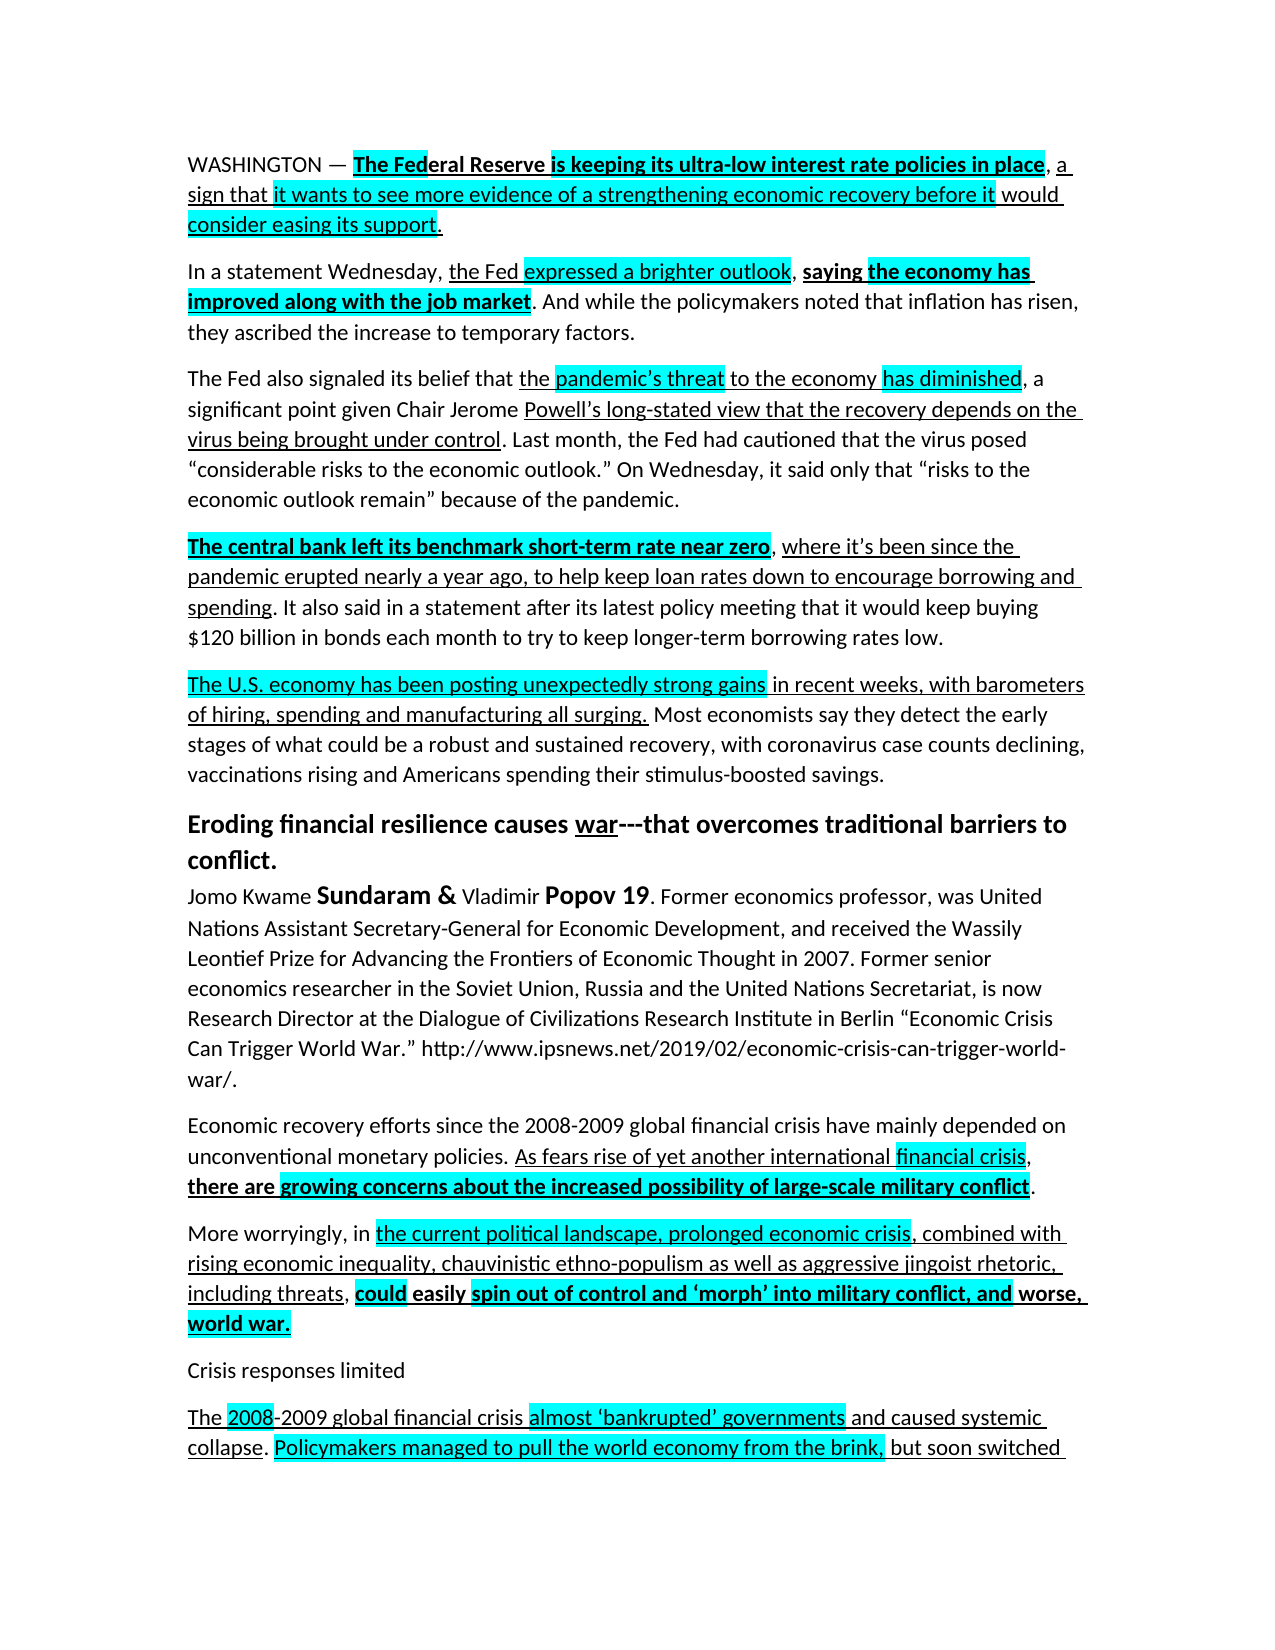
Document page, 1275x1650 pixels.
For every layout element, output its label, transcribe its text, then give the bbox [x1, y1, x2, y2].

text Economic recovery efforts since the 2008-2009 global financial crisis have mainly depended on unconventional monetary policies. As fears rise of yet another international financial crisis, there are growing concerns about the increased possibility of large-scale military conflict. [187, 1112, 1087, 1200]
text More worryingly, in the current political landscape, prolonged economic crisis, combined with rising economic inequality, chauvinistic ethno-populism as well as aggressive jingoist rhetoric, including threats, could easily spin out of control and ‘morph’ into military conflict, and worse, world war. [187, 1219, 1087, 1338]
text The central bank left its benchmark short-term rate near zero, where it’s been since the pandemic erupted nearly a year ago, to help keep loan rates down to encourage borrowing and spending. It also said in a statement after its latest policy meeting that it would keep buying $120 billion in bonds each month to try to keep longer-term borrowing rates low. [187, 532, 1087, 651]
text In a statement Wednesday, the Fed expressed a brighter outlook, saying the economy has improved along with the job market. And while the policymakers noted that inflation has risen, they ascribed the increase to temporary factors. [187, 257, 1087, 346]
text Crisis responses limited [187, 1356, 1087, 1384]
text The U.S. economy has been posting unexpectedly strong gains in recent weeks, with barometers of hiring, spending and manufacturing all surging. Most economists say they detect the early stages of what could be a robust and sustained recovery, with coronavirus case counts declining, vaccinations rising and Americans spending their stimulus-boosted savings. [187, 670, 1087, 788]
text The Fed also signaled its belief that the pandemic’s threat to the economy has diminished, a significant point given Chair Jerome Powell’s long-stated view that the recovery depends on the virus being brought under control. Last month, the Fed had cautioned that the virus posed “considerable risks to the economic outlook.” On Wednesday, it said only that “risks to the economic outlook remain” because of the pandemic. [187, 364, 1087, 513]
text Jomo Kwame Sundaram & Vladimir Popov 19. Former economics professor, was United Nations Assistant Secretary-General for Economic Development, and received the Wassily Leontief Prize for Advancing the Frontiers of Economic Thought in 2007. Former senior economics researcher in the Soviet Union, Russia and the United Nations Secretariat, is now Research Director at the Dialogue of Civilizations Research Institute in Berlin “Economic Crisis Can Trigger World War.” http://www.ipsnews.net/2019/02/economic-crisis-can-trigger-world-war/. [187, 878, 1087, 1093]
text WASHINGTON — The Federal Reserve is keeping its ultra-low interest rate policies in place, a sign that it wants to see more evidence of a strengthening economic recovery before it would consider easing its support. [187, 150, 1087, 238]
subtitle Eroding financial resilience causes war---that overcomes traditional barriers to conflict. [187, 807, 1087, 876]
